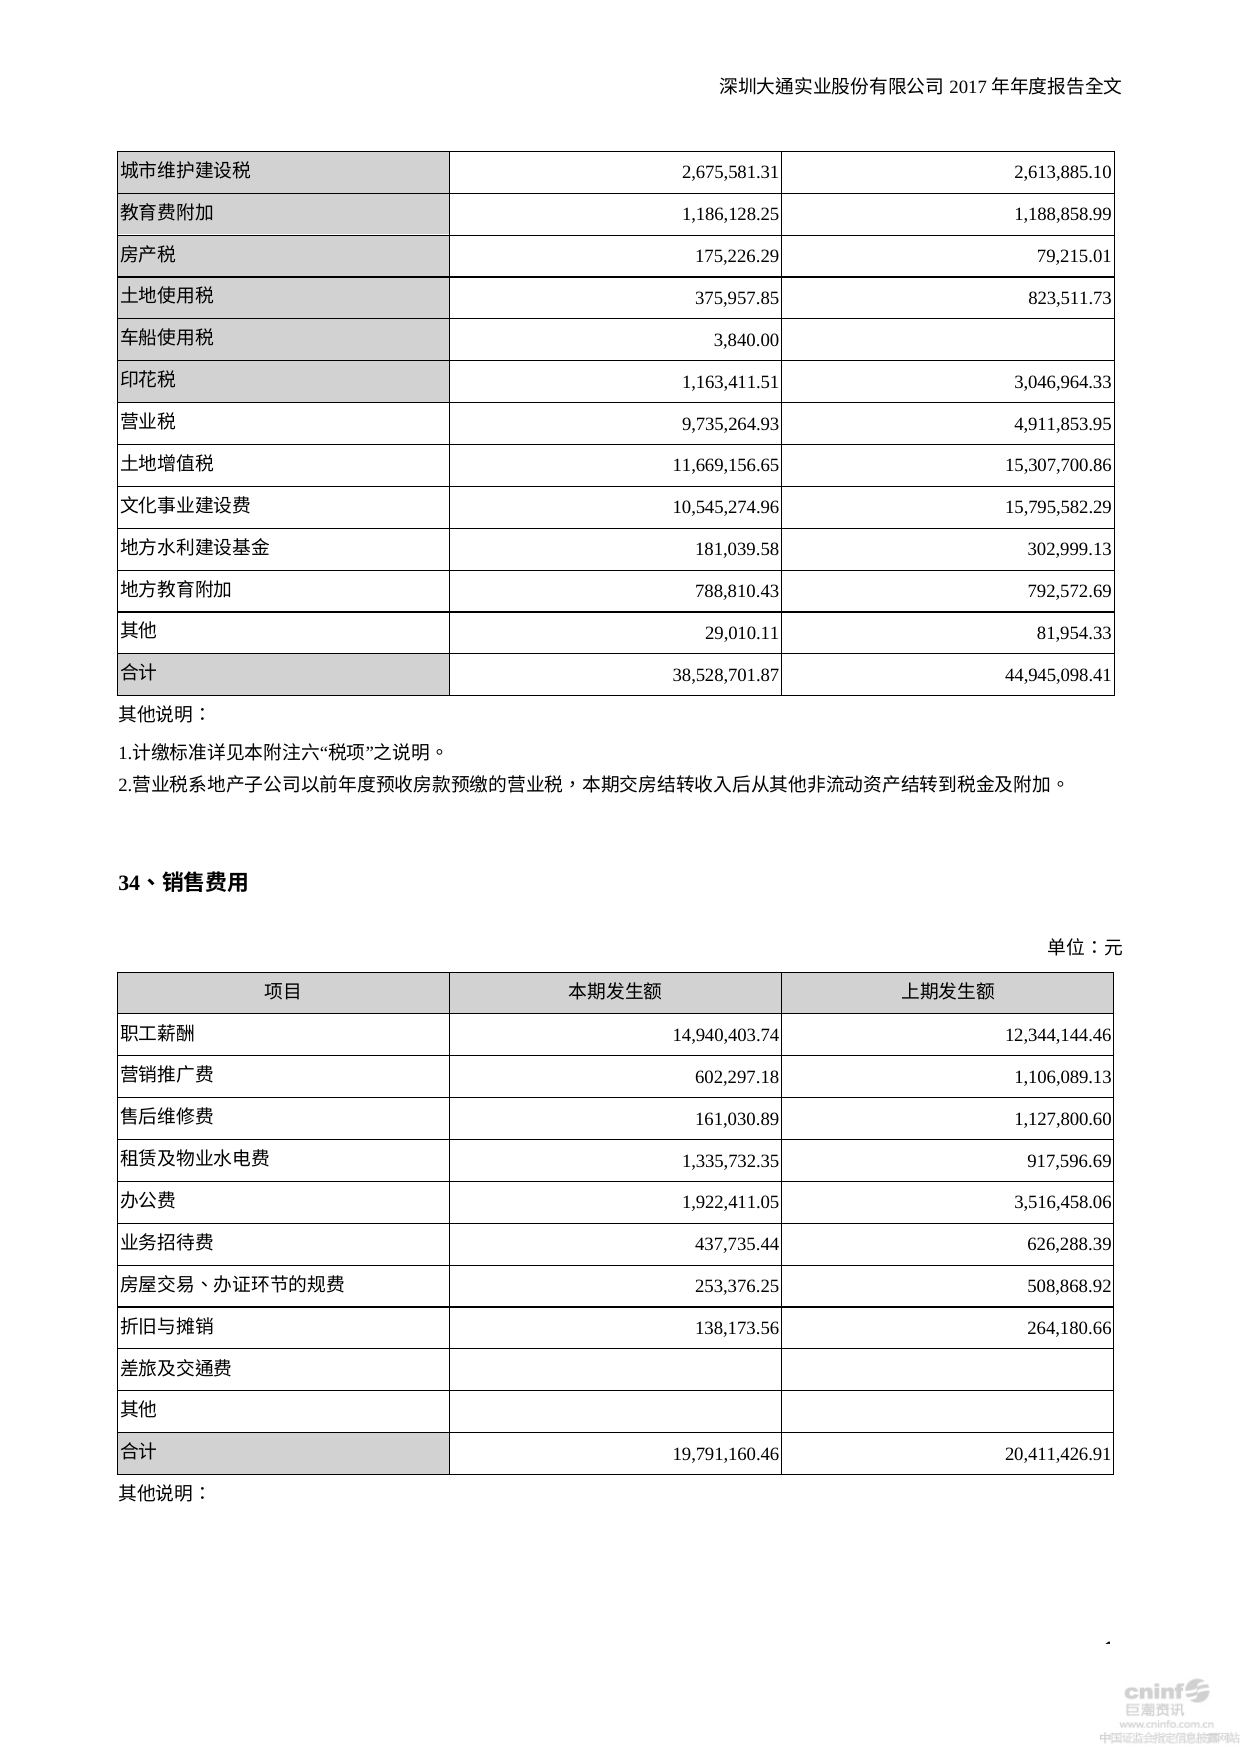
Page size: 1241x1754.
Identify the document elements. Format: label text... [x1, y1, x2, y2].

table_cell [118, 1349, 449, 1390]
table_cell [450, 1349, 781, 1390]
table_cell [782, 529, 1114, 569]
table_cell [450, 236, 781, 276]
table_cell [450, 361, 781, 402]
picture [1099, 1673, 1241, 1754]
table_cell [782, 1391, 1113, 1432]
text 2.营业税系地产子公司以前年度预收房款预缴的营业税，本期交房结转收入后从其他非流动资产结转到税金及附加。 [118, 771, 1240, 797]
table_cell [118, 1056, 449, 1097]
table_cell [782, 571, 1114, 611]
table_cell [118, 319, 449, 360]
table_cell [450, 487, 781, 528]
text 单位：元 [102, 935, 1122, 960]
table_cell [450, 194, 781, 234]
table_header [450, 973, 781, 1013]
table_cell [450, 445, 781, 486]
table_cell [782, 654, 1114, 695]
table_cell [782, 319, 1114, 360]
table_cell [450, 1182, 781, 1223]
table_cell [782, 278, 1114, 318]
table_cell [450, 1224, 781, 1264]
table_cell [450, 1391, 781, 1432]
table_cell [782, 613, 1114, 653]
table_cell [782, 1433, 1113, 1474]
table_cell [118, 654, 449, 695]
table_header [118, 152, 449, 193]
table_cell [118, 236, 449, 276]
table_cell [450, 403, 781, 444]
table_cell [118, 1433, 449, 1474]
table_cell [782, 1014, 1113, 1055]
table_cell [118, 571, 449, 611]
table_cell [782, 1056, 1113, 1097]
text 其他说明： [118, 1481, 1240, 1506]
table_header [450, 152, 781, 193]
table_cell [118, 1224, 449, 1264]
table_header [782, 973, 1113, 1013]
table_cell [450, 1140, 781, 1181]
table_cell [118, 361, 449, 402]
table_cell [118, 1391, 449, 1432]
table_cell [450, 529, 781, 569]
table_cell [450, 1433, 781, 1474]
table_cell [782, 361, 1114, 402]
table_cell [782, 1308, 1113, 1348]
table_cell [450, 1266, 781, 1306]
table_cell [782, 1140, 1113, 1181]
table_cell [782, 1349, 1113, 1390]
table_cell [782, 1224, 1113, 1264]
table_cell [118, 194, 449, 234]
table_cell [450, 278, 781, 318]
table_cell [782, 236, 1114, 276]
subtitle 34、销售费用 [118, 867, 1240, 897]
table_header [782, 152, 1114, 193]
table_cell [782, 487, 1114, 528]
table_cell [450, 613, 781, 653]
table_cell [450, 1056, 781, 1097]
text 1.计缴标准详见本附注六“税项”之说明。 [118, 739, 1240, 764]
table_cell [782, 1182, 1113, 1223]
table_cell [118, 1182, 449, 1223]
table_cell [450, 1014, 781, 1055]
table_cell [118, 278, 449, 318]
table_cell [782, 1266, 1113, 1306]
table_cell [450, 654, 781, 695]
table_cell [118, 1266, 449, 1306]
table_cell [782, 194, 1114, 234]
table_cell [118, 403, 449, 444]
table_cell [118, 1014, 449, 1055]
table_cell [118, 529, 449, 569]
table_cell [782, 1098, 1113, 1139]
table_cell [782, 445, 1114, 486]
text 其他说明： [118, 701, 1240, 727]
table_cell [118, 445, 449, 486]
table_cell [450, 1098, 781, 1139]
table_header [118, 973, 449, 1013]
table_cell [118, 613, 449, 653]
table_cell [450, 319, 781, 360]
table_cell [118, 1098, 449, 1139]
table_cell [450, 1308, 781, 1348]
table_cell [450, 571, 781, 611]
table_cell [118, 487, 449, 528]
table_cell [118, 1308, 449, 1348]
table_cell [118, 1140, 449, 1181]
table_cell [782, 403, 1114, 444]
